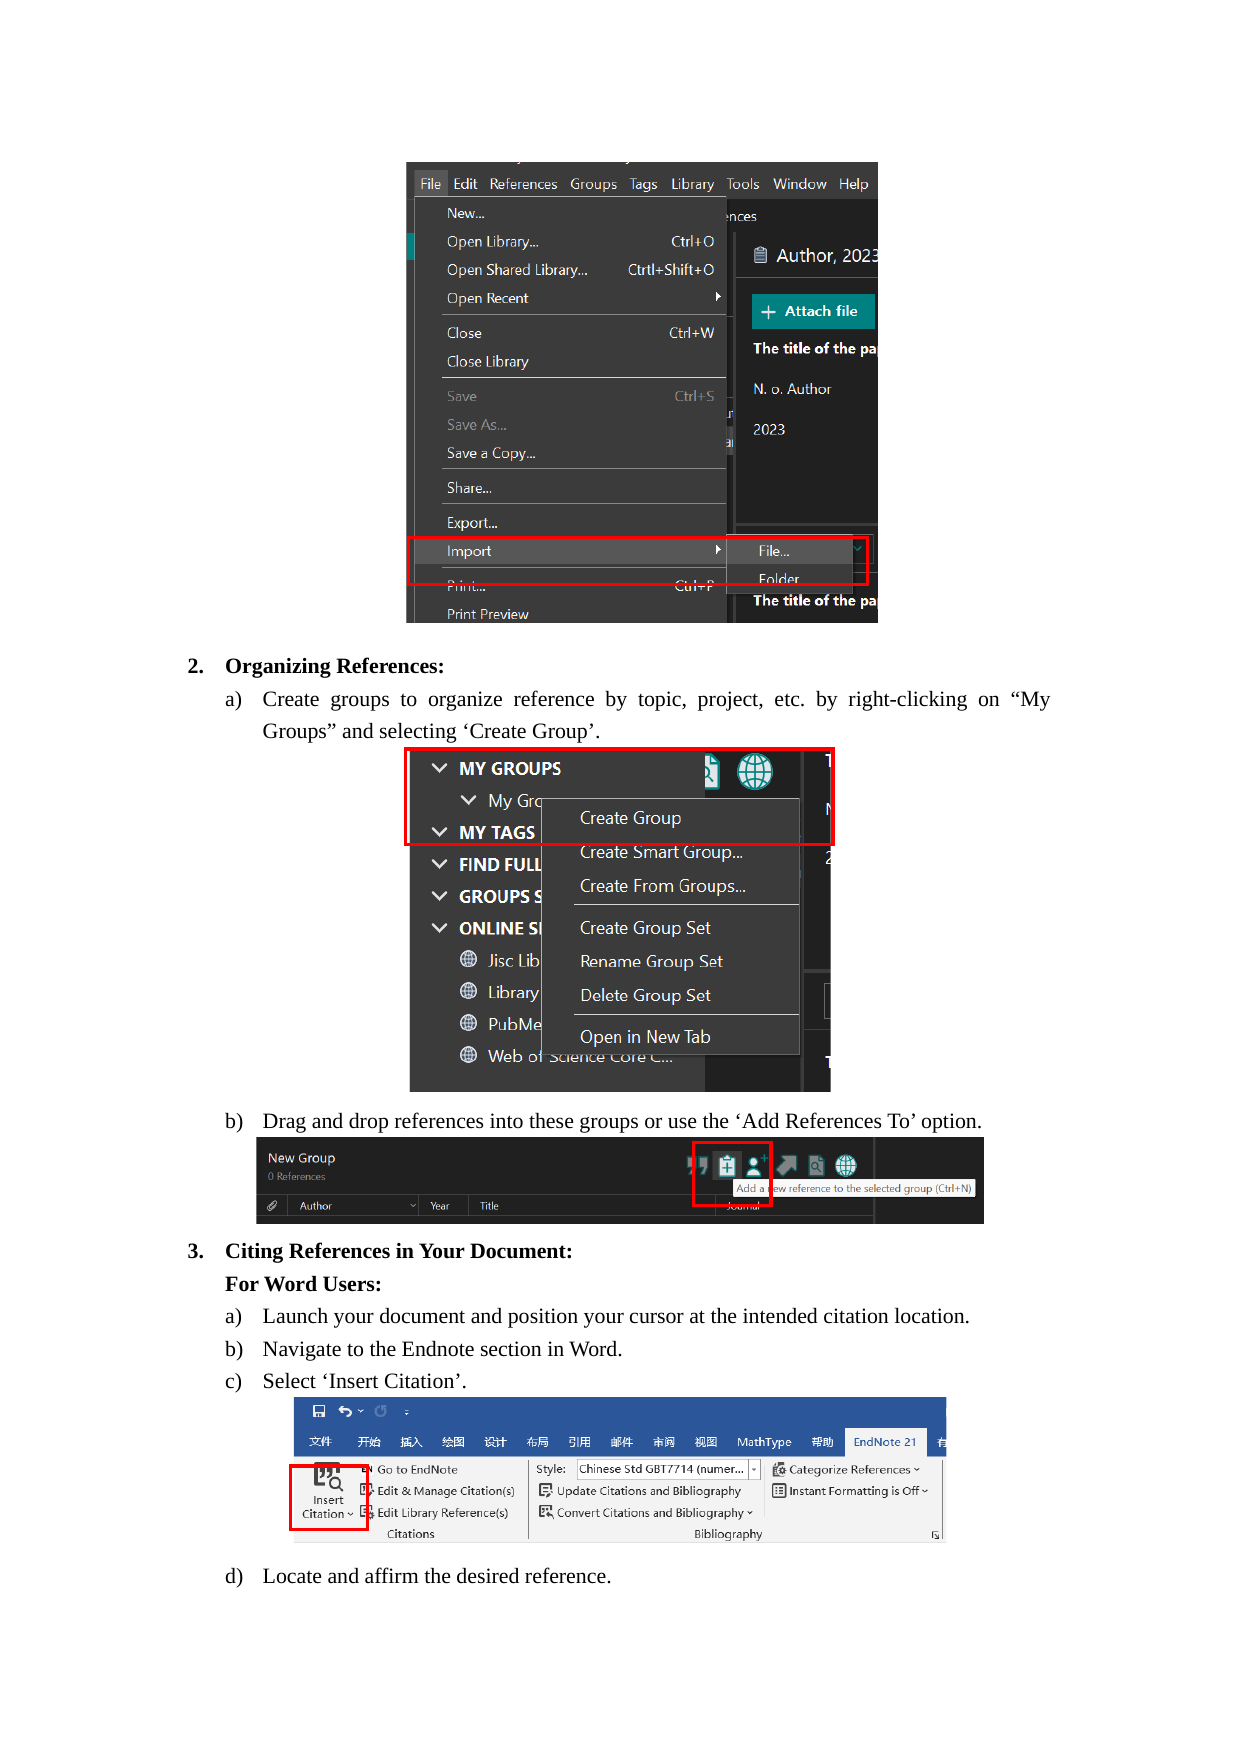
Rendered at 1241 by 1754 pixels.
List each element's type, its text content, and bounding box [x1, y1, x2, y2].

picture [293, 1468, 366, 1528]
picture [409, 751, 831, 843]
picture [406, 162, 878, 623]
picture [293, 1397, 947, 1543]
list Organizing References: [187, 649, 1053, 682]
list Launch your document and position your cursor at the intended citation location. [225, 1299, 1053, 1332]
picture [256, 1137, 984, 1224]
list Select ‘Insert Citation’. [225, 1364, 1053, 1397]
list For Word Users: [225, 1267, 1053, 1299]
list Locate and affirm the desired reference. [225, 1559, 1053, 1592]
list Create groups to organize reference by topic, project, etc. by right-clicking on “My Groups” and selecting ‘Create Group’. [225, 682, 1053, 747]
list Citing References in Your Document: [187, 1234, 1053, 1267]
picture [409, 846, 831, 1092]
list Navigate to the Endnote section in Word. [225, 1332, 1053, 1364]
list Drag and drop references into these groups or use the ‘Add References To’ option. [225, 1104, 1053, 1137]
